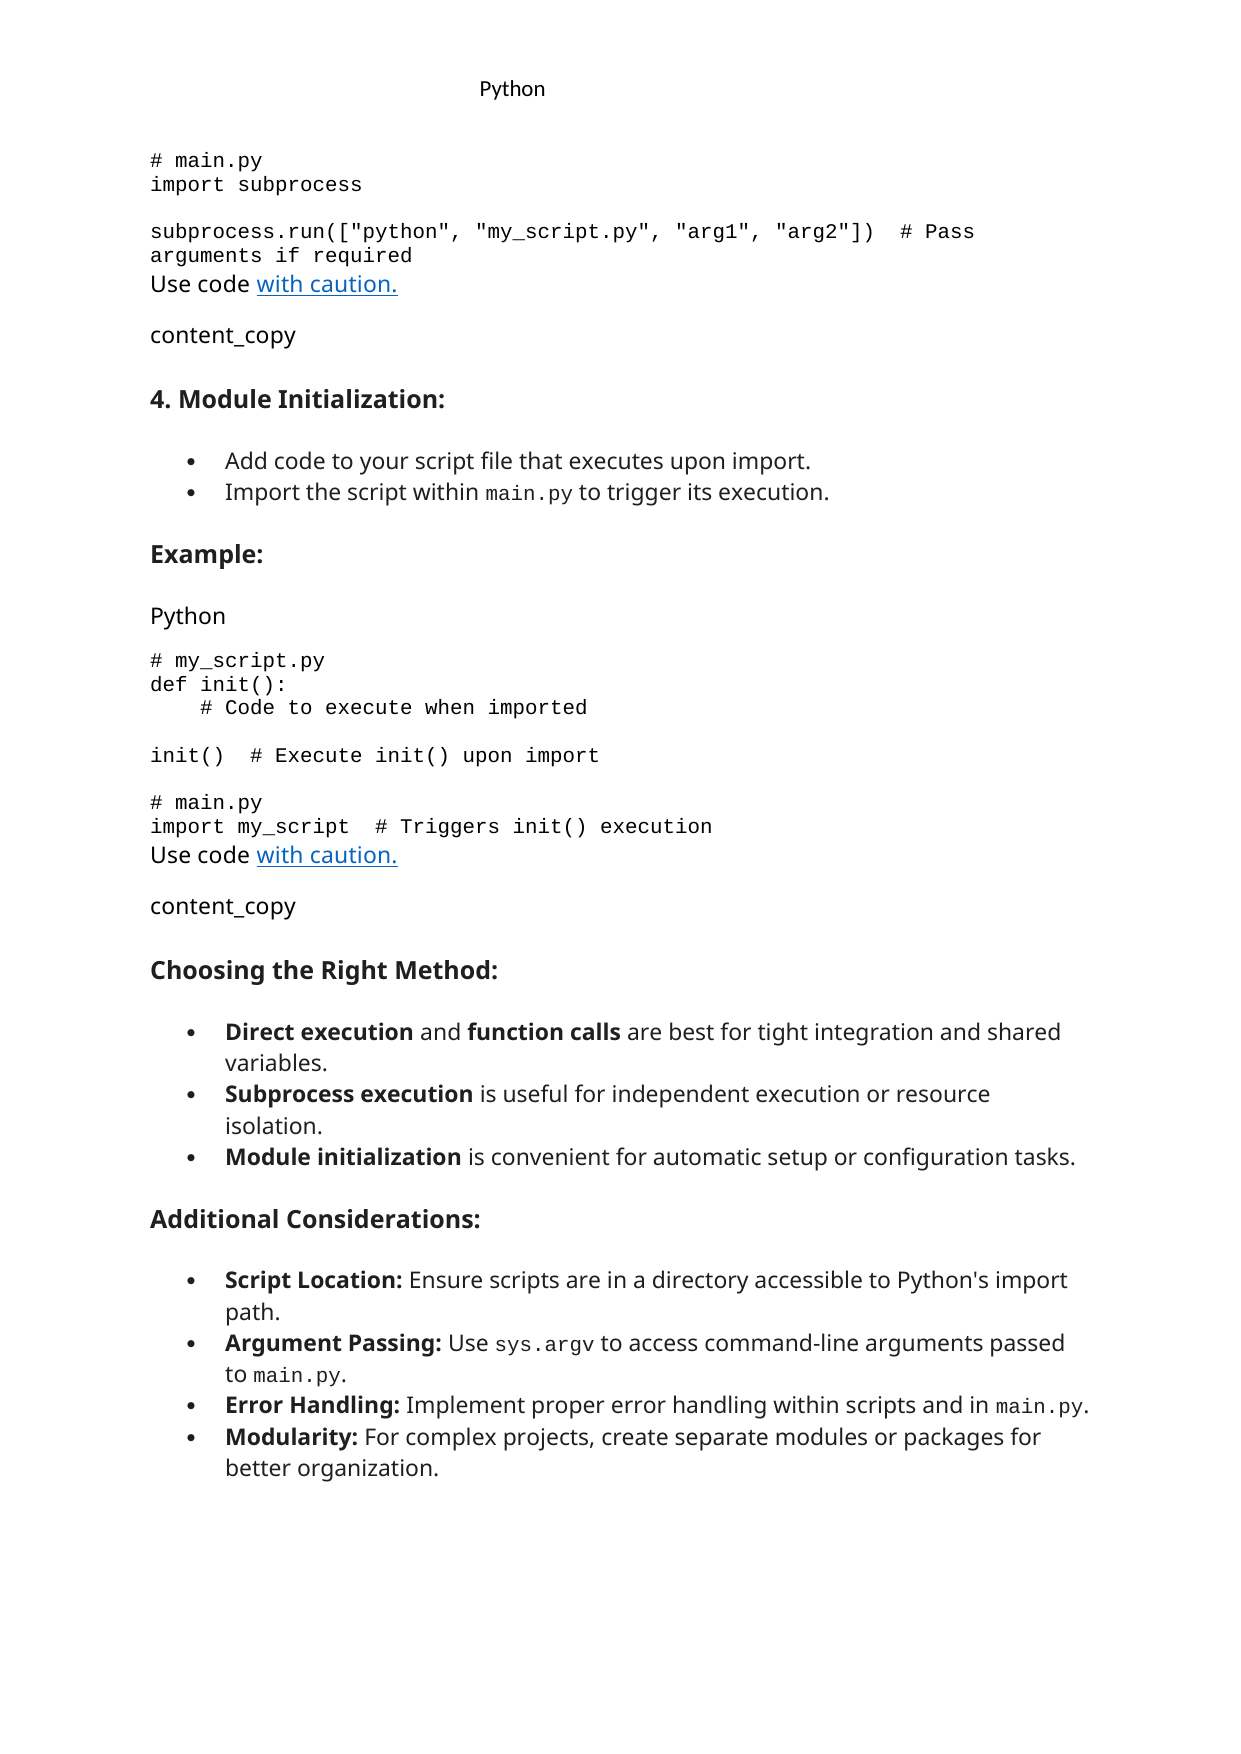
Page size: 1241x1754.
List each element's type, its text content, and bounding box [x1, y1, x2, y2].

text subprocess.run(["python", "my_script.py", "arg1", "arg2"]) # Pass arguments if required [150, 221, 1090, 268]
list Script Location: Ensure scripts are in a directory accessible to Python's import path. [187, 1264, 1090, 1327]
text init() # Execute init() upon import [150, 745, 1090, 768]
list Modularity: For complex projects, create separate modules or packages for better organization. [187, 1421, 1090, 1483]
text Additional Considerations: [150, 1201, 1090, 1235]
text content_copy [150, 890, 1090, 921]
text # my_script.py [150, 650, 1090, 674]
list Subprocess execution is useful for independent execution or resource isolation. [187, 1078, 1090, 1141]
list Import the script within main.py to trigger its execution. [187, 476, 1090, 507]
text Use code with caution. [150, 839, 1090, 871]
text import my_script # Triggers init() execution [150, 816, 1090, 839]
text 4. Module Initialization: [150, 382, 1090, 416]
text import subprocess [150, 174, 1090, 197]
text # Code to execute when imported [150, 697, 1090, 721]
text # main.py [150, 792, 1090, 816]
list Error Handling: Implement proper error handling within scripts and in main.py. [187, 1389, 1090, 1421]
text Use code with caution. [150, 268, 1090, 299]
text def init(): [150, 674, 1090, 697]
list Add code to your script file that executes upon import. [187, 445, 1090, 476]
text Python [150, 600, 1090, 631]
list Argument Passing: Use sys.argv to access command-line arguments passed to main.py. [187, 1327, 1090, 1389]
text # main.py [150, 150, 1090, 174]
list Direct execution and function calls are best for tight integration and shared variables. [187, 1016, 1090, 1078]
list Module initialization is convenient for automatic setup or configuration tasks. [187, 1141, 1090, 1172]
text Example: [150, 536, 1090, 571]
text Choosing the Right Method: [150, 953, 1090, 987]
text content_copy [150, 319, 1090, 350]
